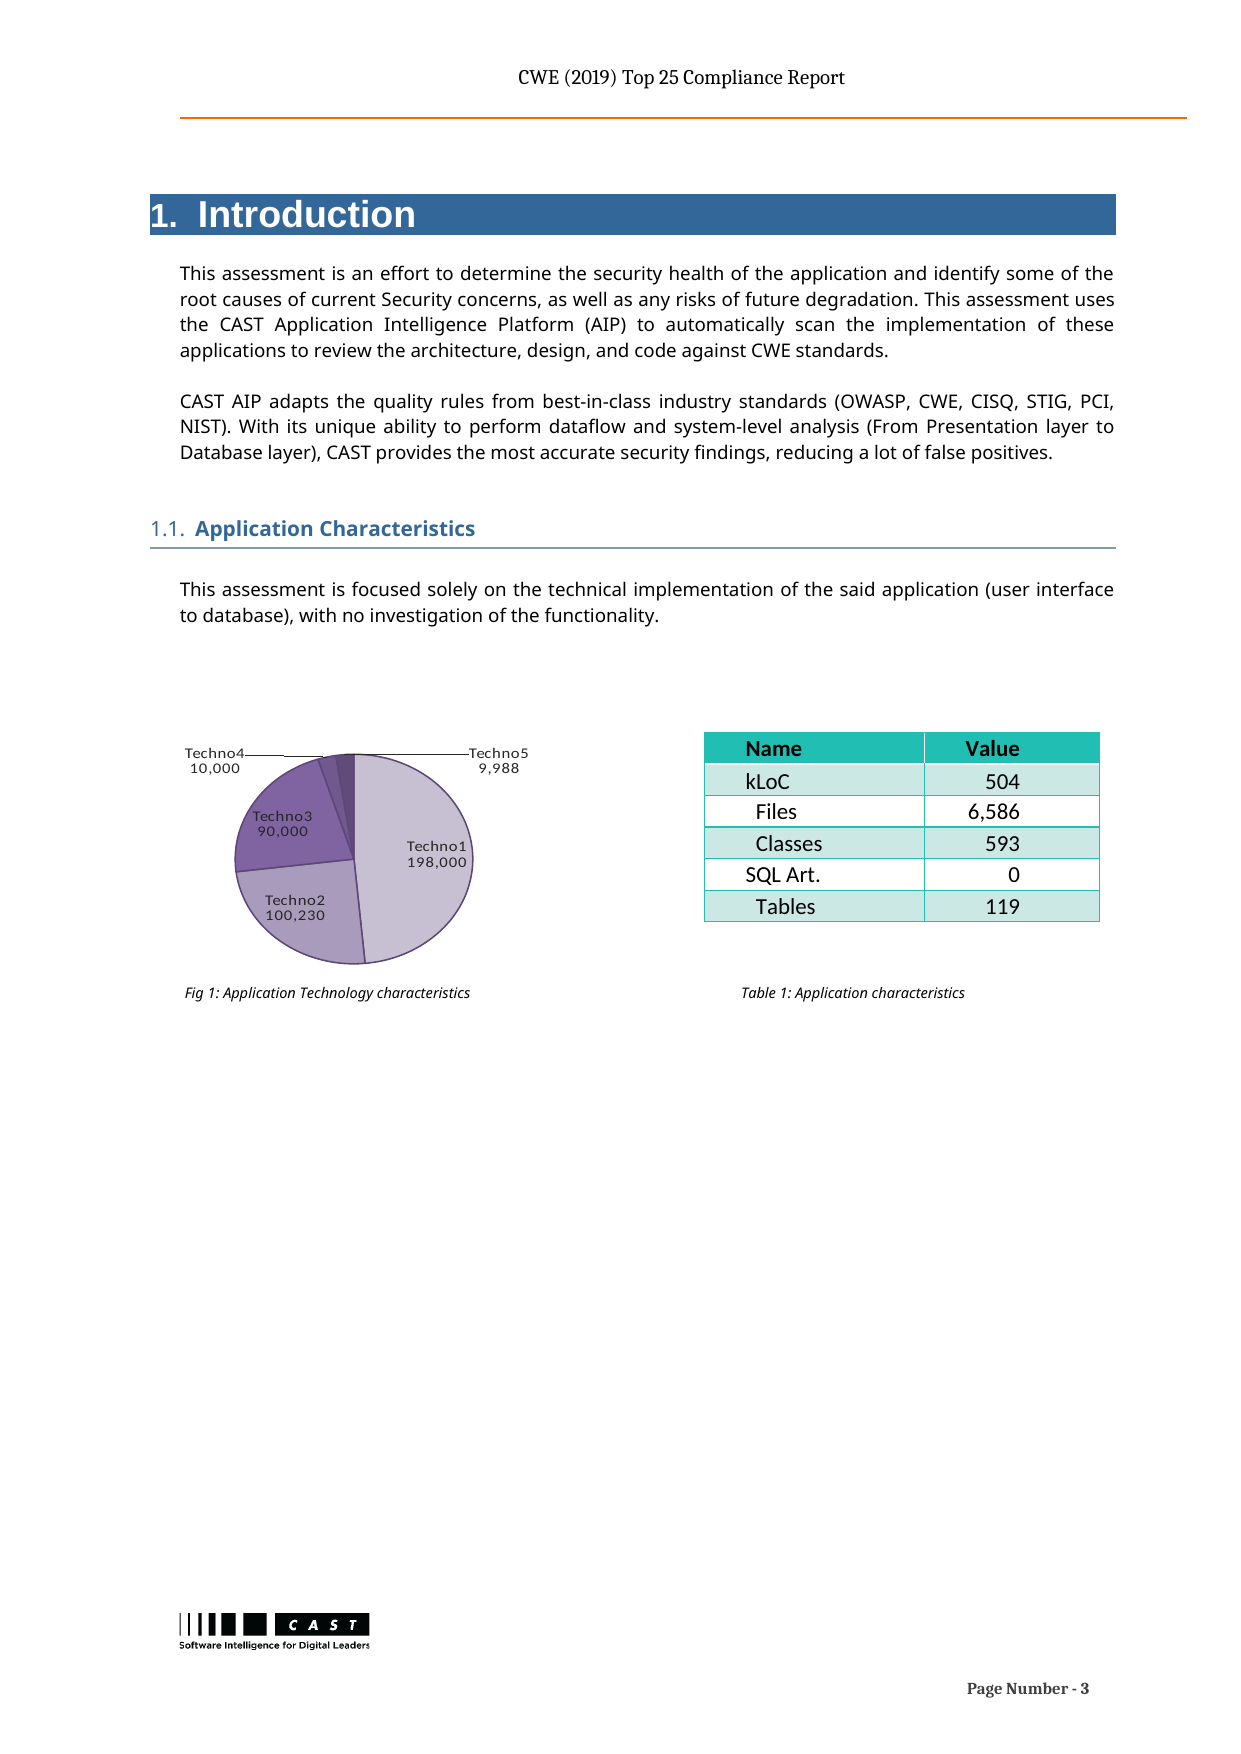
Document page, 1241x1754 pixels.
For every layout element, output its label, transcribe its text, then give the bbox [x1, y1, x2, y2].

table_cell 593 [925, 828, 1099, 858]
table_cell 6,586 [925, 796, 1099, 826]
table_cell 119 [925, 891, 1099, 921]
picture [179, 1613, 370, 1651]
table_header Name [705, 733, 924, 763]
table_header Value [925, 733, 1099, 763]
table_cell SQL Art. [705, 859, 924, 889]
table_cell 0 [925, 859, 1099, 889]
text Fig 1: Application Technology characteristics Table 1: Application characteristics [179, 977, 1116, 1002]
table_cell Classes [705, 828, 924, 858]
subtitle Application Characteristics [150, 514, 1116, 547]
table_cell Files [705, 796, 924, 826]
table_cell Tables [705, 891, 924, 921]
table_cell 504 [925, 765, 1099, 795]
text CAST AIP adapts the quality rules from best-in-class industry standards (OWASP, CWE, CISQ, STIG, PCI, NIST). With its unique ability to perform dataflow and system-level analysis (From Presentation layer to Database layer), CAST provides the most accurate security findings, reducing a lot of false positives. [179, 388, 1116, 464]
text This assessment is an effort to determine the security health of the application and identify some of the root causes of current Security concerns, as well as any risks of future degradation. This assessment uses the CAST Application Intelligence Platform (AIP) to automatically scan the implementation of these applications to review the architecture, design, and code against CWE standards. [179, 260, 1116, 362]
subtitle Introduction [150, 194, 1116, 235]
table_cell kLoC [705, 765, 924, 795]
text This assessment is focused solely on the technical implementation of the said application (user interface to database), with no investigation of the functionality. [179, 577, 1116, 628]
